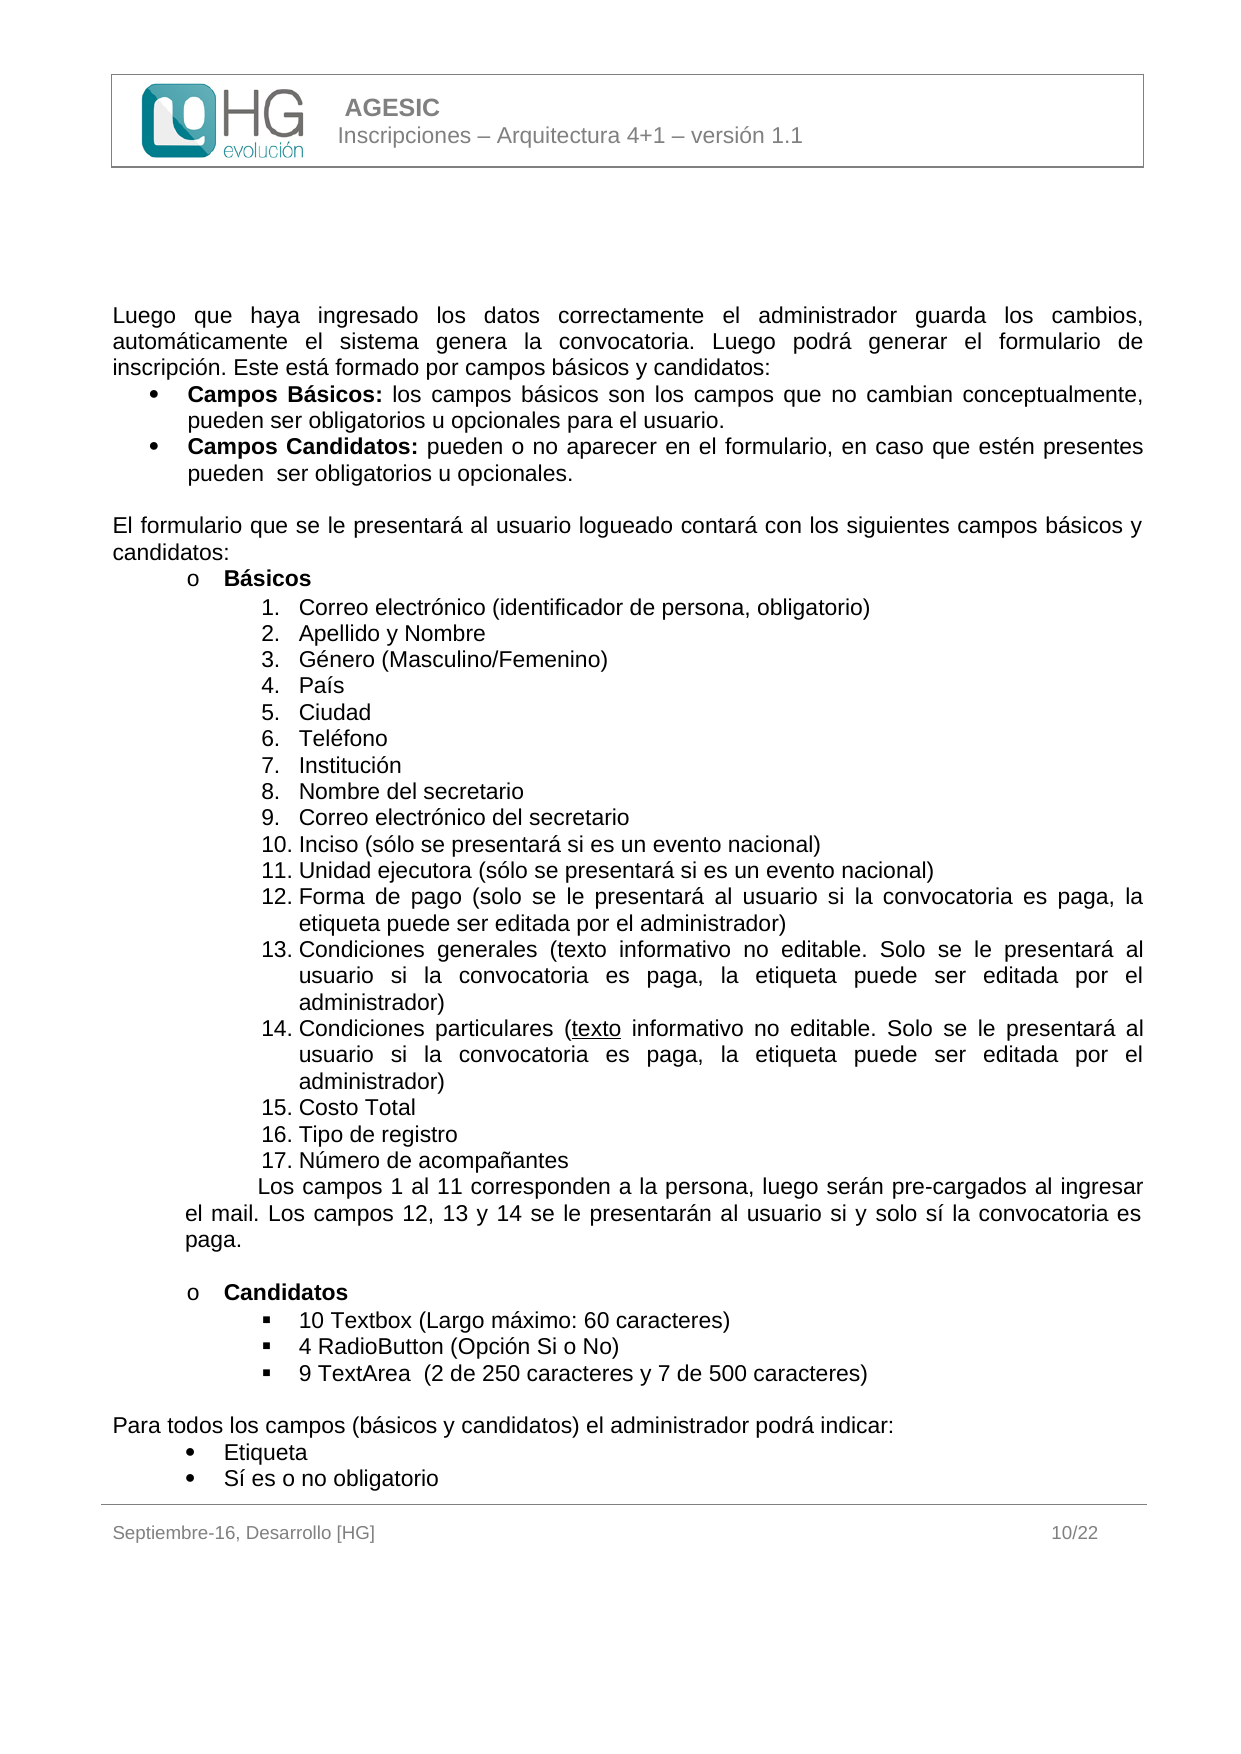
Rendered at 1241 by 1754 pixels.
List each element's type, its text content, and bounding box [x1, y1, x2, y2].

list 10 Textbox (Largo máximo: 60 caracteres) [261, 1307, 1144, 1333]
list Nombre del secretario [261, 778, 1144, 804]
list Forma de pago (solo se le presentará al usuario si la convocatoria es paga, la etiqueta puede ser editada por el administrador) [261, 883, 1144, 936]
text Luego que haya ingresado los datos correctamente el administrador guarda los cambios, automáticamente el sistema genera la convocatoria. Luego podrá generar el formulario de inscripción. Este está formado por campos básicos y candidatos: [112, 302, 1144, 381]
list Los campos 1 al 11 corresponden a la persona, luego serán pre-cargados al ingresar el mail. Los campos 12, 13 y 14 se le presentarán al usuario si y solo sí la convocatoria es paga. [185, 1173, 1144, 1252]
list Número de acompañantes [261, 1147, 1144, 1173]
picture [140, 78, 309, 163]
list Tipo de registro [261, 1121, 1144, 1147]
list 9 TextArea (2 de 250 caracteres y 7 de 500 caracteres) [261, 1360, 1144, 1386]
list Campos Básicos: los campos básicos son los campos que no cambian conceptualmente, pueden ser obligatorios u opcionales para el usuario. [150, 381, 1144, 433]
list Inciso (sólo se presentará si es un evento nacional) [261, 831, 1144, 857]
list Unidad ejecutora (sólo se presentará si es un evento nacional) [261, 857, 1144, 883]
list Ciudad [261, 699, 1144, 725]
list Género (Masculino/Femenino) [261, 646, 1144, 672]
list Teléfono [261, 725, 1144, 752]
list Correo electrónico del secretario [261, 804, 1144, 831]
list Correo electrónico (identificador de persona, obligatorio) [261, 593, 1144, 620]
list Candidatos [186, 1279, 1144, 1307]
list País [261, 672, 1144, 699]
list Condiciones particulares (texto informativo no editable. Solo se le presentará al usuario si la convocatoria es paga, la etiqueta puede ser editada por el administrador) [261, 1015, 1144, 1094]
list 4 RadioButton (Opción Si o No) [261, 1333, 1144, 1360]
list Apellido y Nombre [261, 620, 1144, 646]
text El formulario que se le presentará al usuario logueado contará con los siguientes campos básicos y candidatos: [112, 512, 1144, 565]
list Institución [261, 752, 1144, 778]
list Básicos [186, 565, 1144, 593]
list Para todos los campos (básicos y candidatos) el administrador podrá indicar: [112, 1412, 1144, 1439]
list Campos Candidatos: pueden o no aparecer en el formulario, en caso que estén presentes pueden ser obligatorios u opcionales. [150, 433, 1144, 486]
list Condiciones generales (texto informativo no editable. Solo se le presentará al usuario si la convocatoria es paga, la etiqueta puede ser editada por el administrador) [261, 936, 1144, 1015]
list Etiqueta [186, 1439, 1144, 1465]
list Sí es o no obligatorio [186, 1465, 1144, 1491]
list Costo Total [261, 1094, 1144, 1121]
